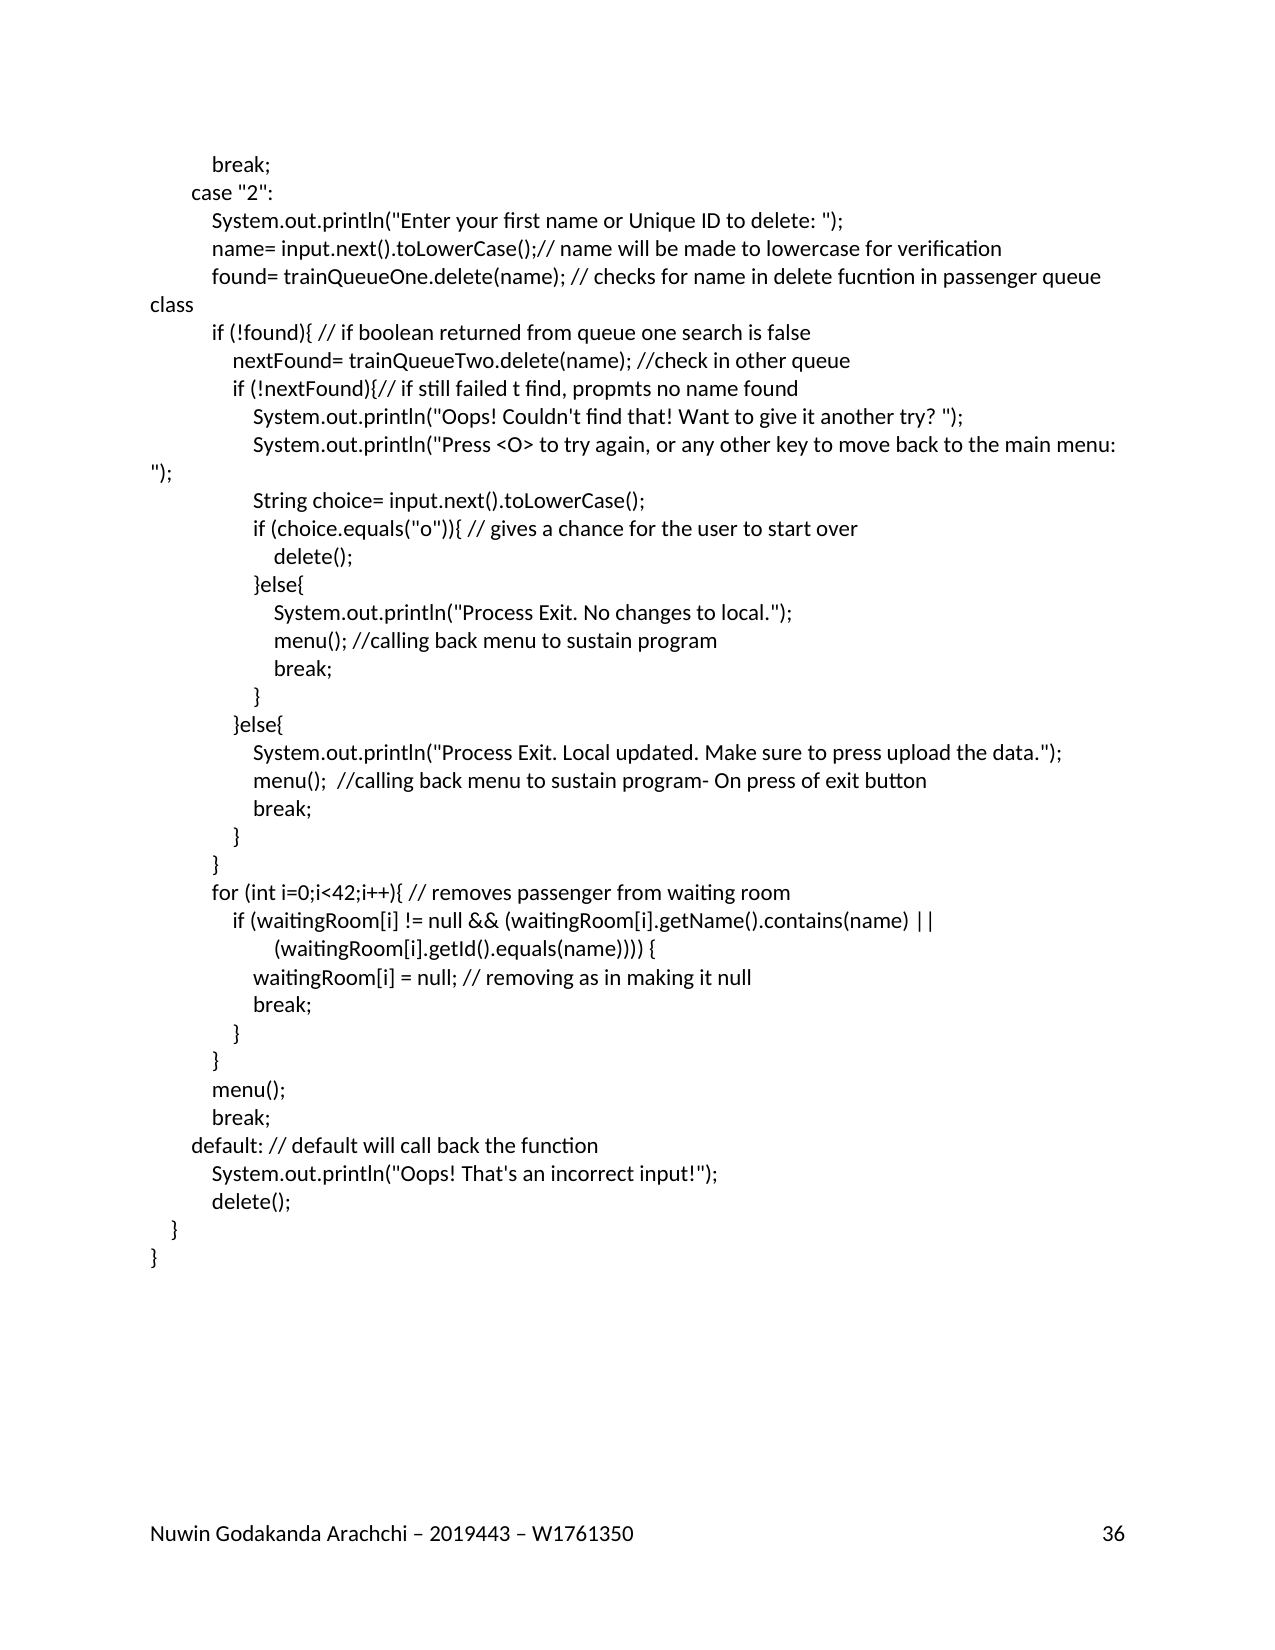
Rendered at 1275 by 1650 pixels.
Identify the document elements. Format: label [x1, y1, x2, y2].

text [150, 150, 1125, 1271]
